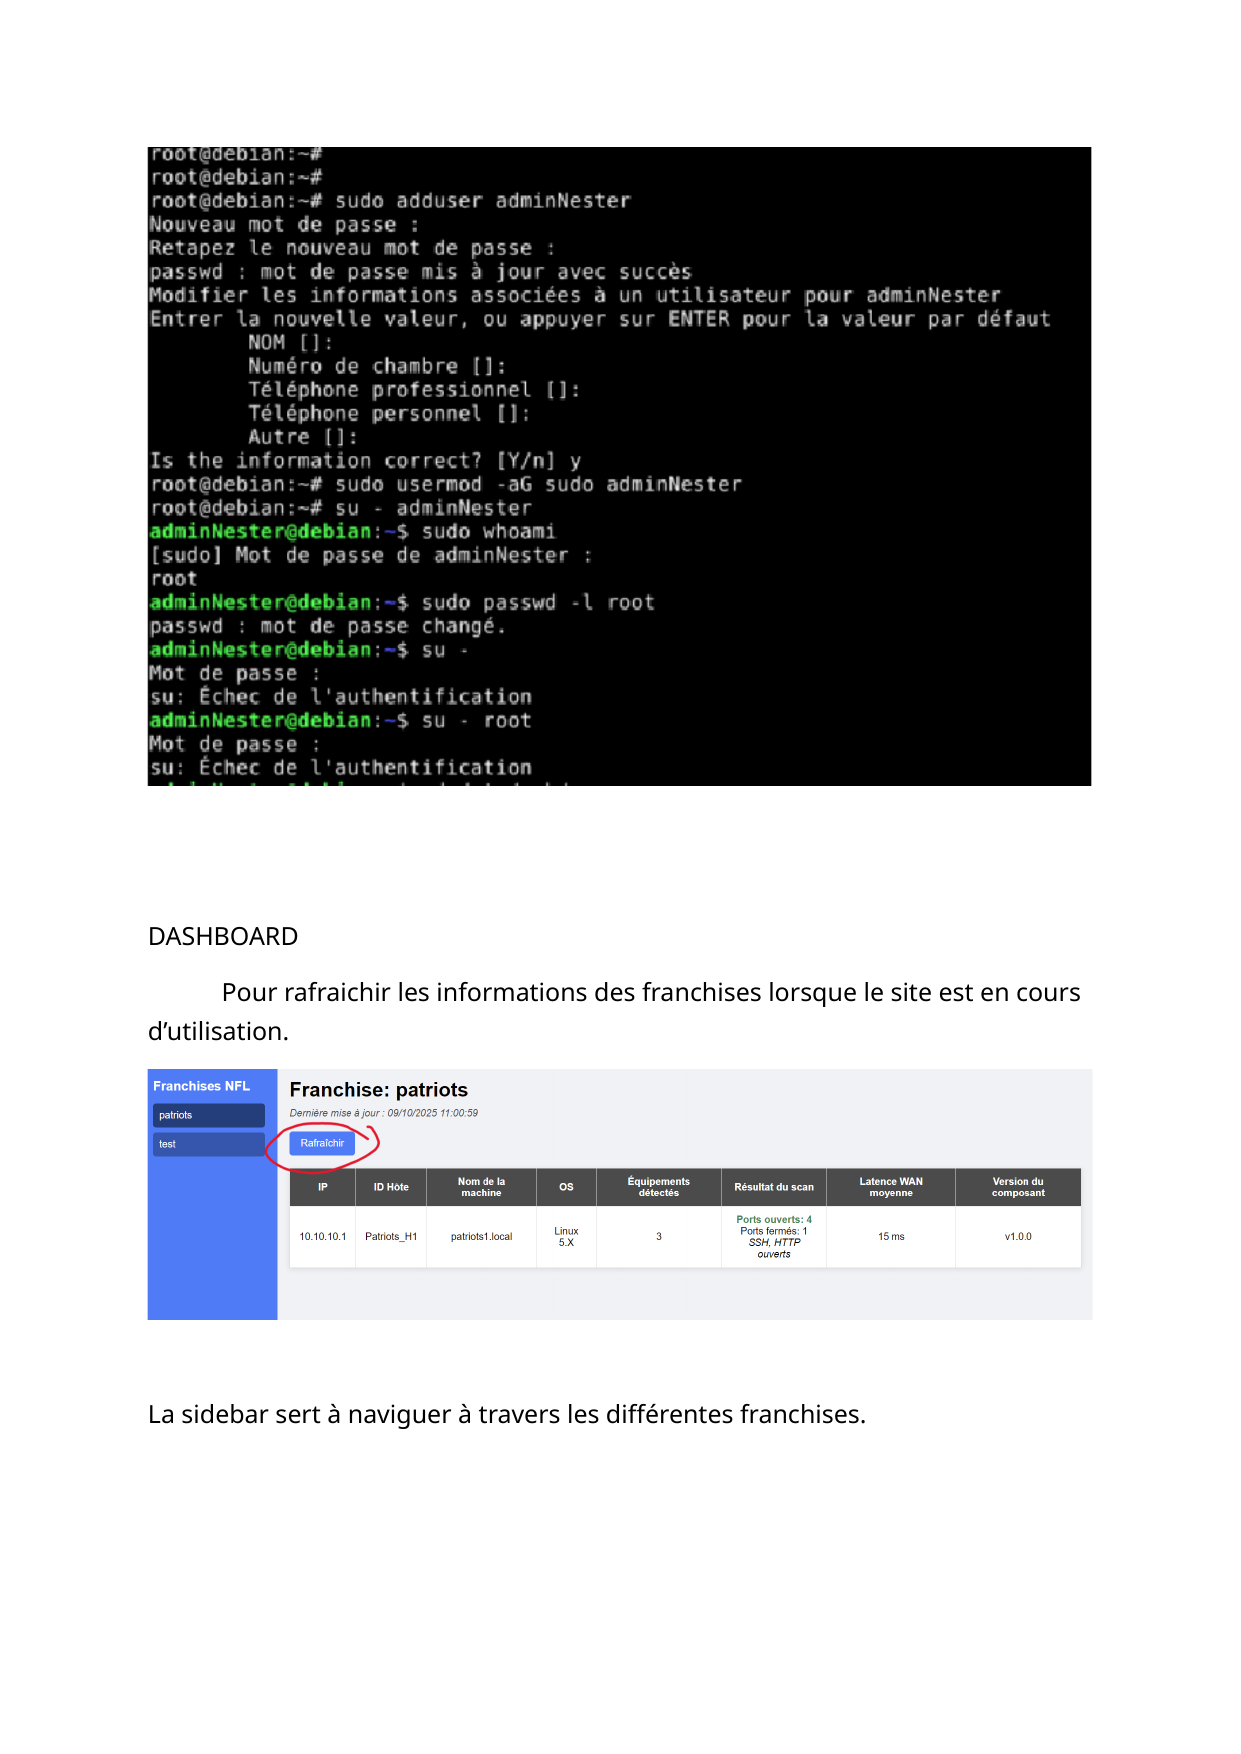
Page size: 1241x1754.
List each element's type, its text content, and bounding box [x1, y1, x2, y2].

picture [147, 1069, 1093, 1320]
text Pour rafraichir les informations des franchises lorsque le site est en cours d’utilisation. [148, 974, 1093, 1048]
text DASHBOARD [148, 918, 1093, 953]
picture [147, 147, 1092, 786]
text La sidebar sert à naviguer à travers les différentes franchises. [148, 1397, 1093, 1431]
